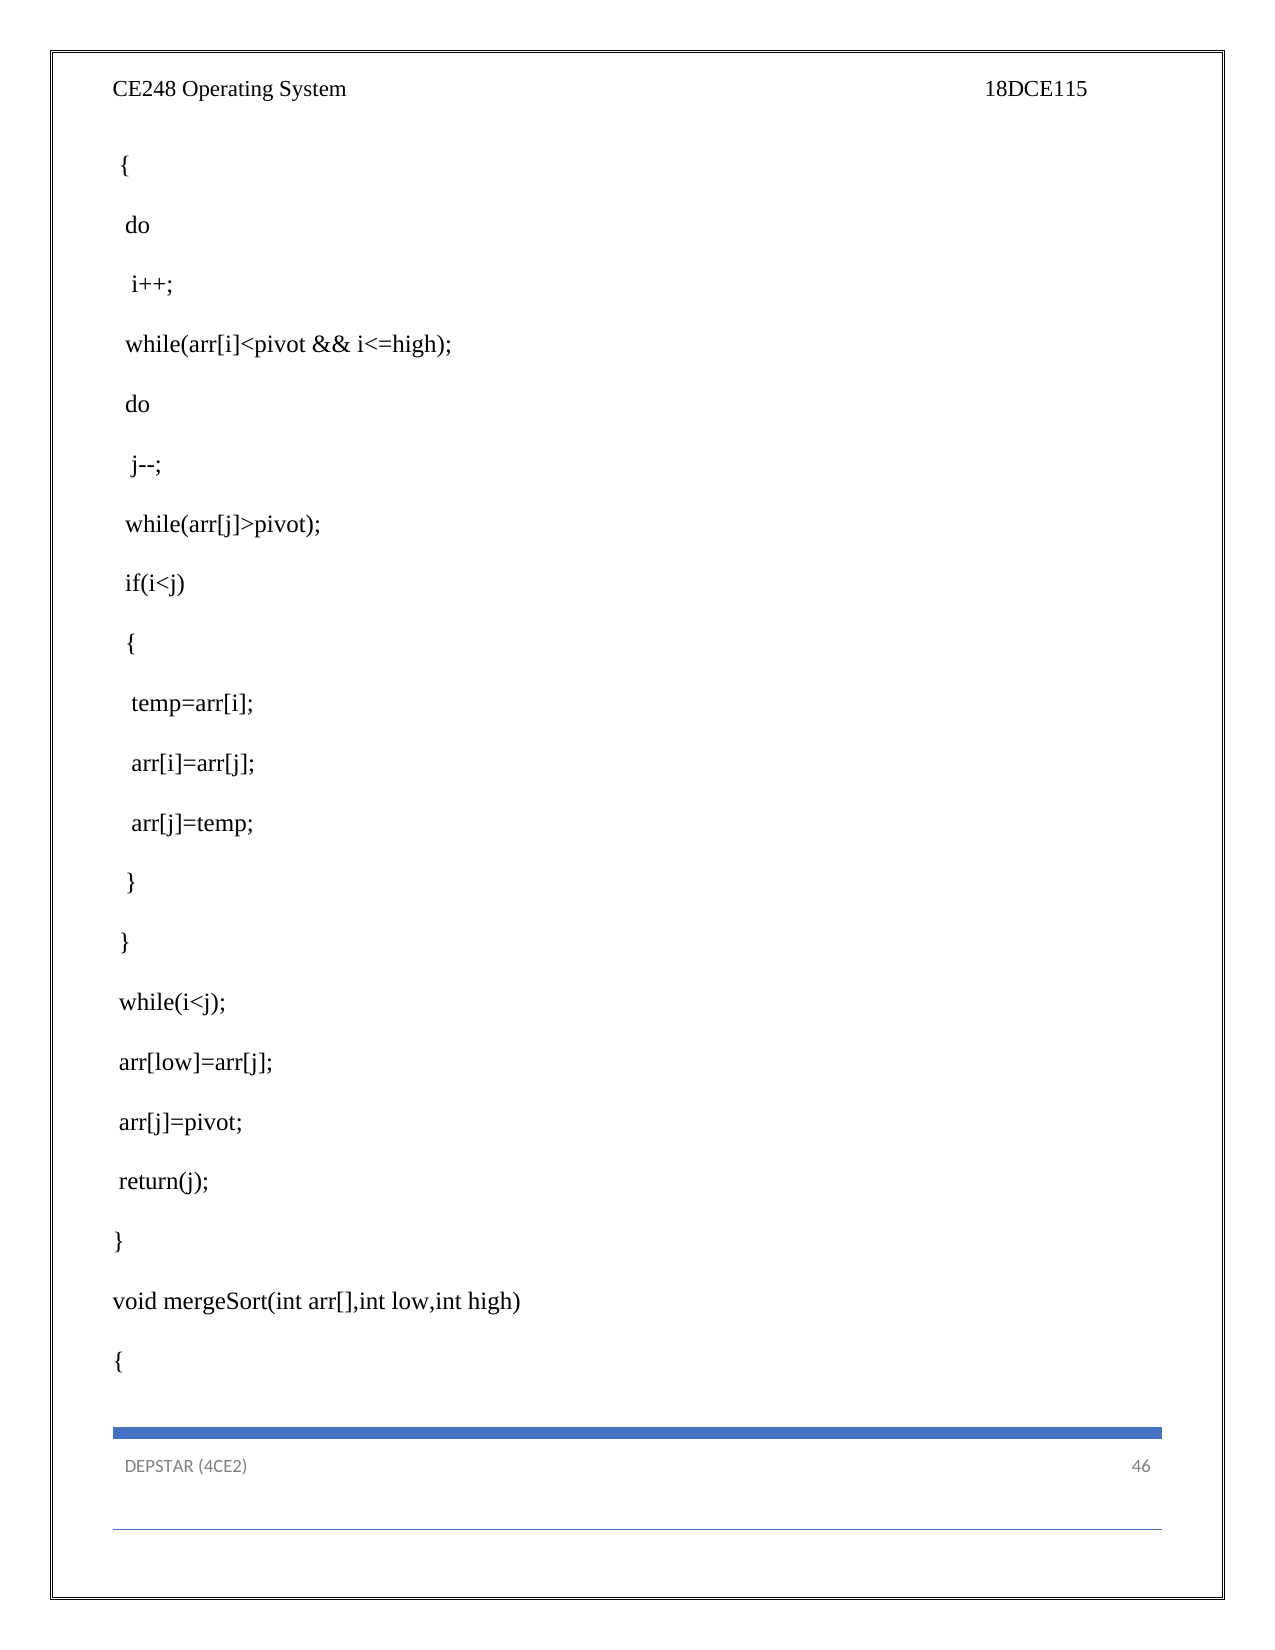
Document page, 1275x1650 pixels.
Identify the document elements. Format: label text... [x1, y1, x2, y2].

text if(i<j) [112, 568, 1162, 597]
text j--; [112, 449, 1162, 478]
text arr[j]=pivot; [112, 1107, 1162, 1135]
text while(arr[j]>pivot); [112, 509, 1162, 537]
text do [112, 389, 1162, 418]
text } [112, 1226, 1162, 1255]
text void mergeSort(int arr[],int low,int high) [112, 1286, 1162, 1315]
text while(arr[i]<pivot && i<=high); [112, 329, 1162, 358]
text arr[i]=arr[j]; [112, 748, 1162, 777]
text } [112, 927, 1162, 956]
text return(j); [112, 1166, 1162, 1195]
text { [112, 150, 1162, 179]
text { [112, 1346, 1162, 1374]
text arr[j]=temp; [112, 808, 1162, 836]
text arr[low]=arr[j]; [112, 1047, 1162, 1076]
text temp=arr[i]; [112, 688, 1162, 717]
text while(i<j); [112, 987, 1162, 1016]
text i++; [112, 269, 1162, 298]
text } [112, 867, 1162, 896]
text do [112, 210, 1162, 238]
text { [112, 628, 1162, 657]
